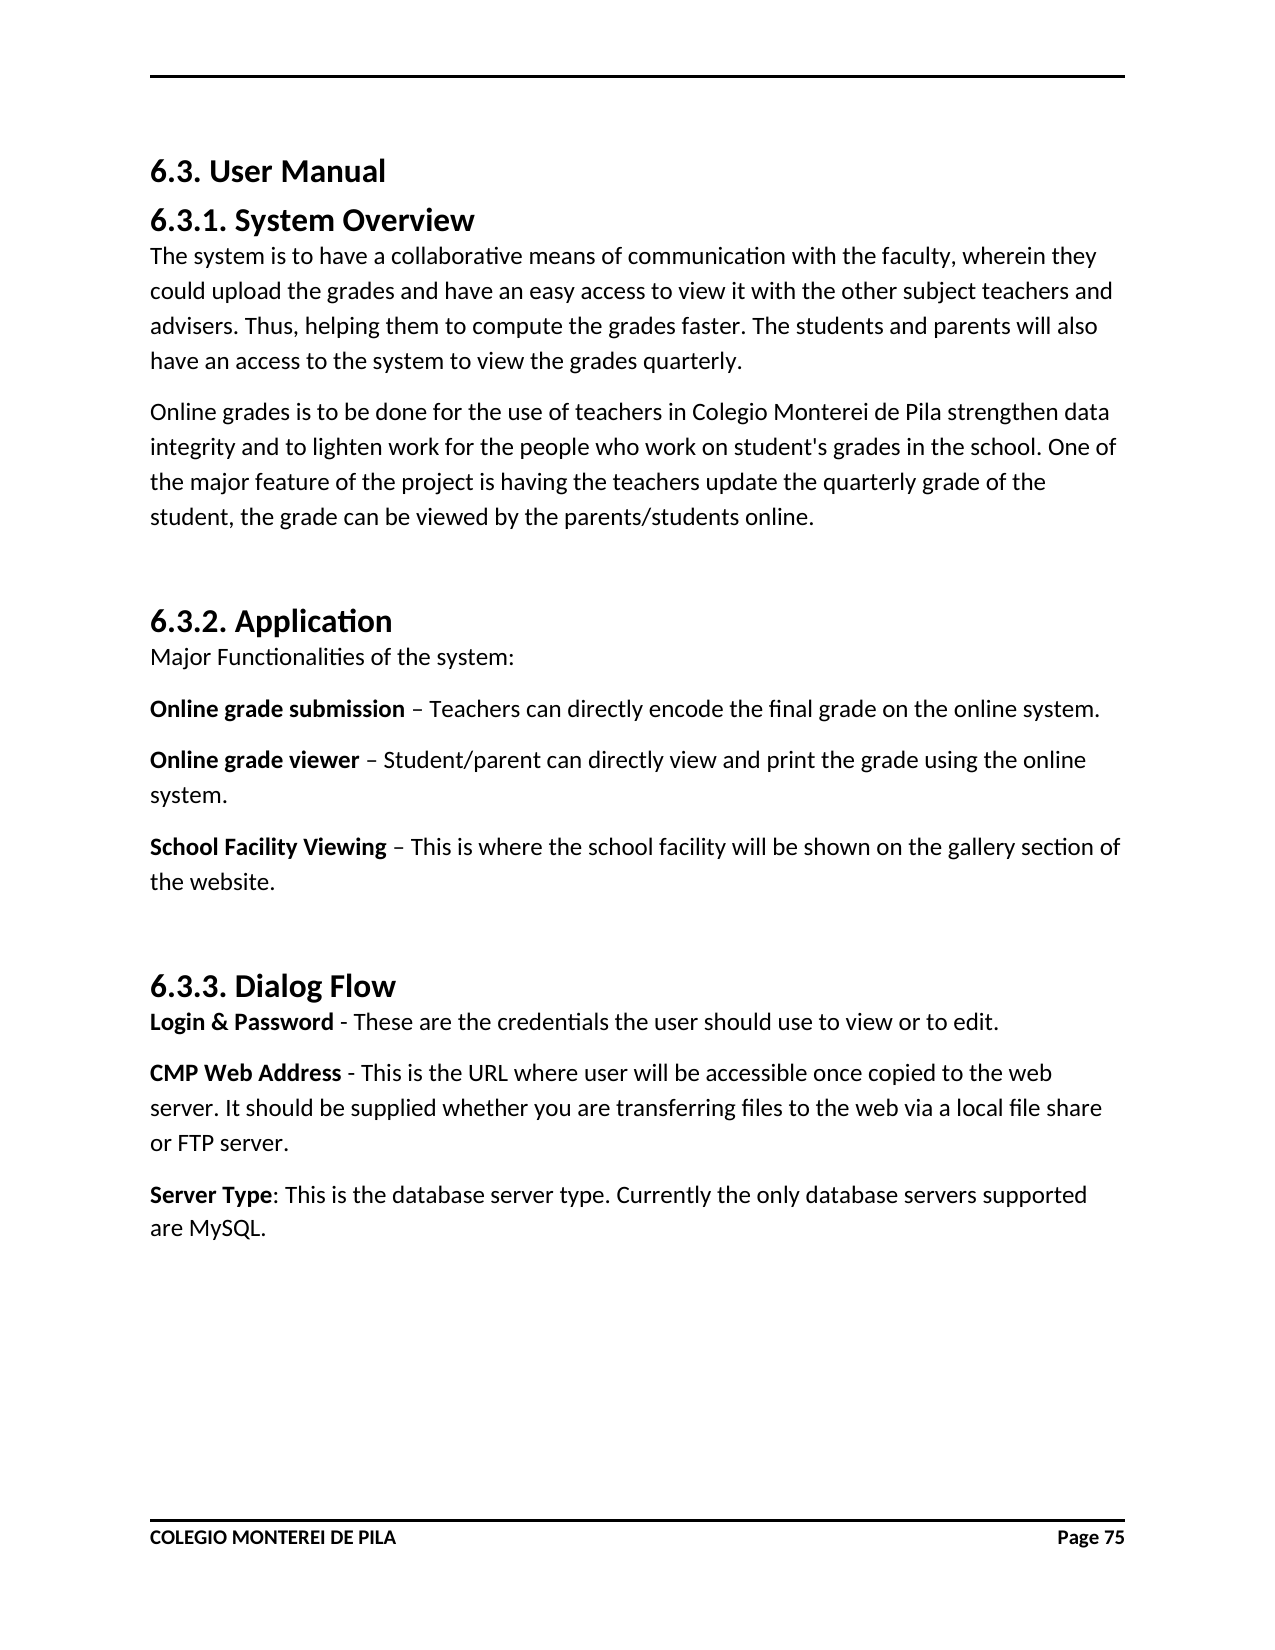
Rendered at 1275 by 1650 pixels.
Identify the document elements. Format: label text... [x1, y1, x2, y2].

subtitle 6.3.2. Application [150, 600, 1125, 641]
text The system is to have a collaborative means of communication with the faculty, wherein they could upload the grades and have an easy access to view it with the other subject teachers and advisers. Thus, helping them to compute the grades faster. The students and parents will also have an access to the system to view the grades quarterly. [150, 240, 1125, 375]
text Login & Password - These are the credentials the user should use to view or to edit. [150, 1006, 1125, 1036]
text Major Functionalities of the system: [150, 641, 1125, 672]
text CMP Web Address - This is the URL where user will be accessible once copied to the web server. It should be supplied whether you are transferring files to the web via a local file share or FTP server. [150, 1057, 1125, 1158]
text School Facility Viewing – This is where the school facility will be shown on the gallery section of the website. [150, 831, 1125, 897]
text Server Type: This is the database server type. Currently the only database servers supported are MySQL. [150, 1179, 1125, 1243]
text Online grade submission – Teachers can directly encode the final grade on the online system. [150, 693, 1125, 723]
subtitle 6.3.1. System Overview [150, 199, 1125, 240]
text Online grades is to be done for the use of teachers in Colegio Monterei de Pila strengthen data integrity and to lighten work for the people who work on student's grades in the school. One of the major feature of the project is having the teachers update the quarterly grade of the student, the grade can be viewed by the parents/students online. [150, 396, 1125, 532]
subtitle 6.3. User Manual [150, 150, 1125, 191]
text Online grade viewer – Student/parent can directly view and print the grade using the online system. [150, 744, 1125, 810]
subtitle 6.3.3. Dialog Flow [150, 965, 1125, 1006]
